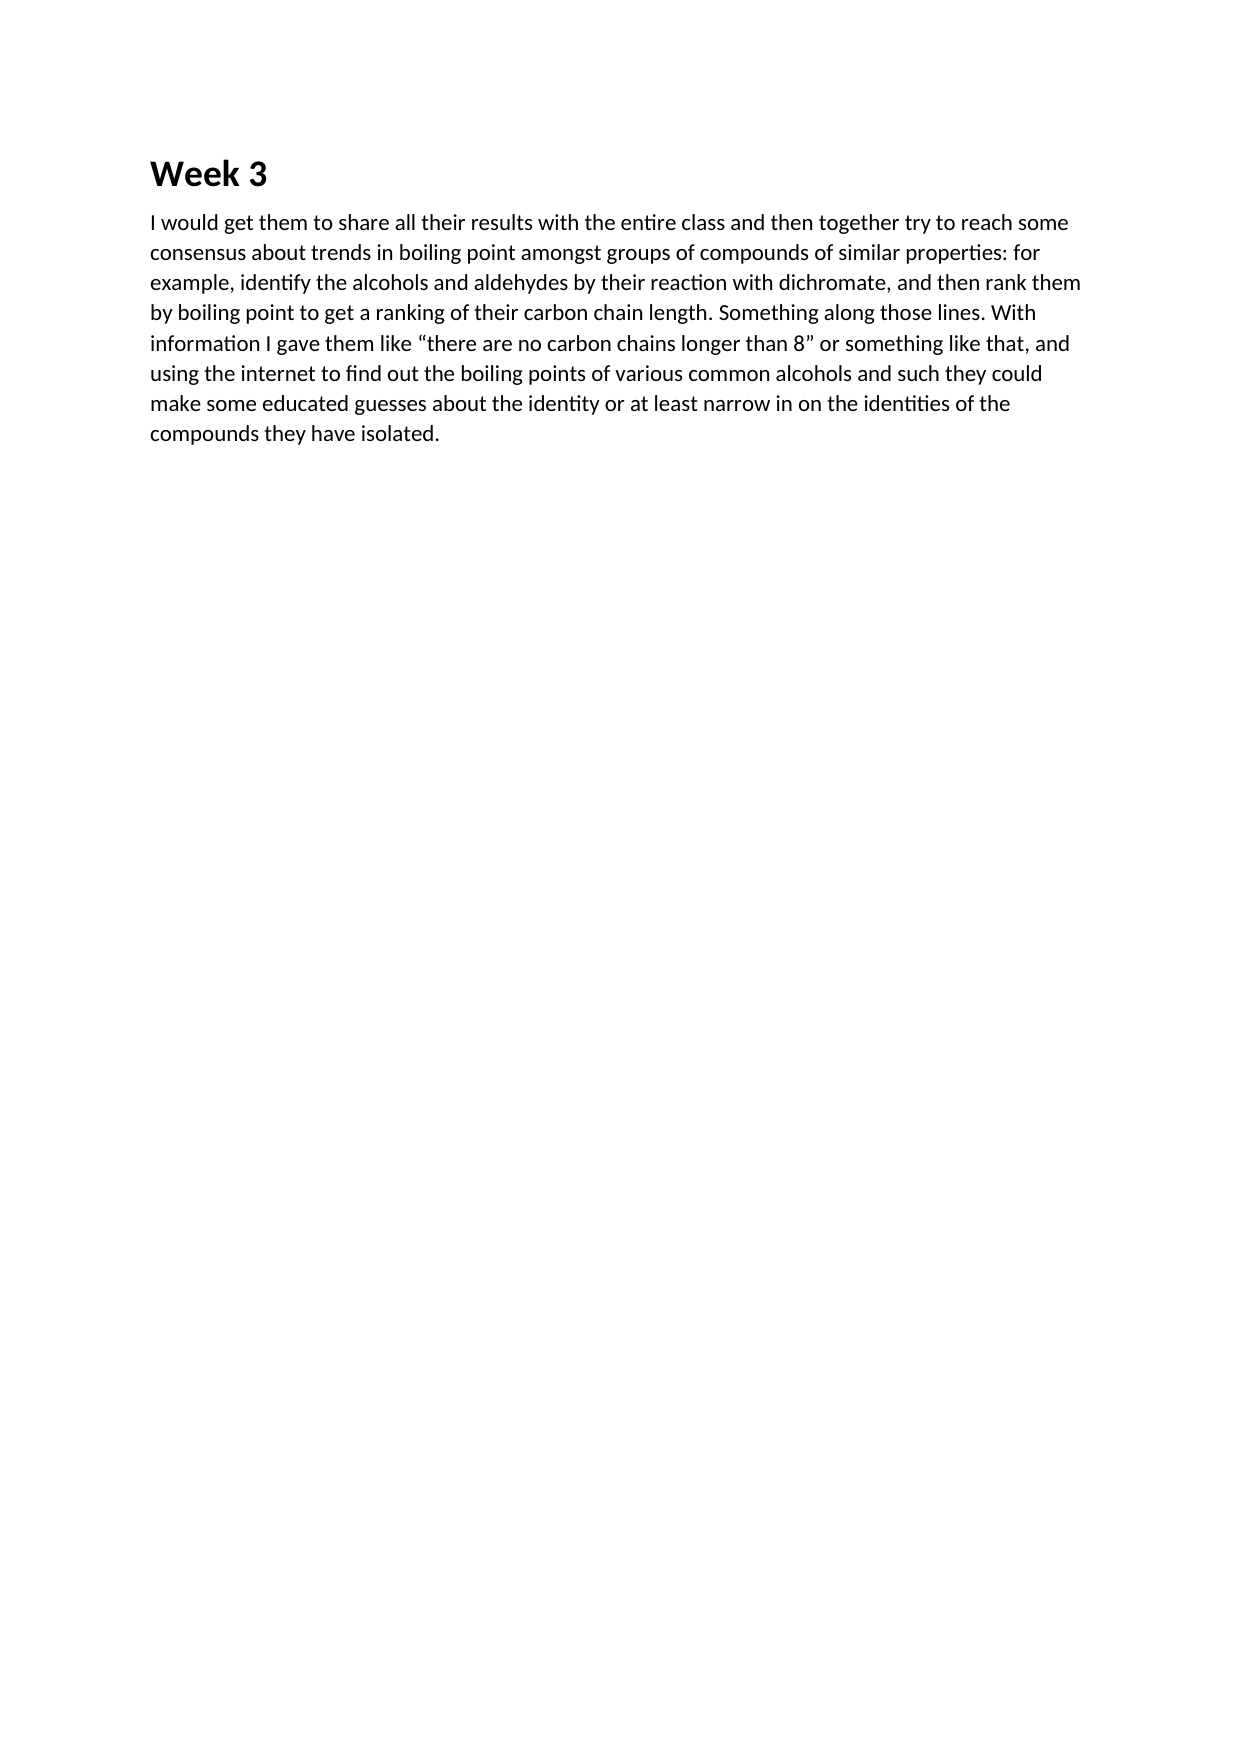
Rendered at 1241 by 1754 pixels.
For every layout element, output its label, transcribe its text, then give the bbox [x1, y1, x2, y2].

subtitle Week 3 [150, 150, 1090, 196]
text I would get them to share all their results with the entire class and then together try to reach some consensus about trends in boiling point amongst groups of compounds of similar properties: for example, identify the alcohols and aldehydes by their reaction with dichromate, and then rank them by boiling point to get a ranking of their carbon chain length. Something along those lines. With information I gave them like “there are no carbon chains longer than 8” or something like that, and using the internet to find out the boiling points of various common alcohols and such they could make some educated guesses about the identity or at least narrow in on the identities of the compounds they have isolated. [150, 208, 1090, 447]
